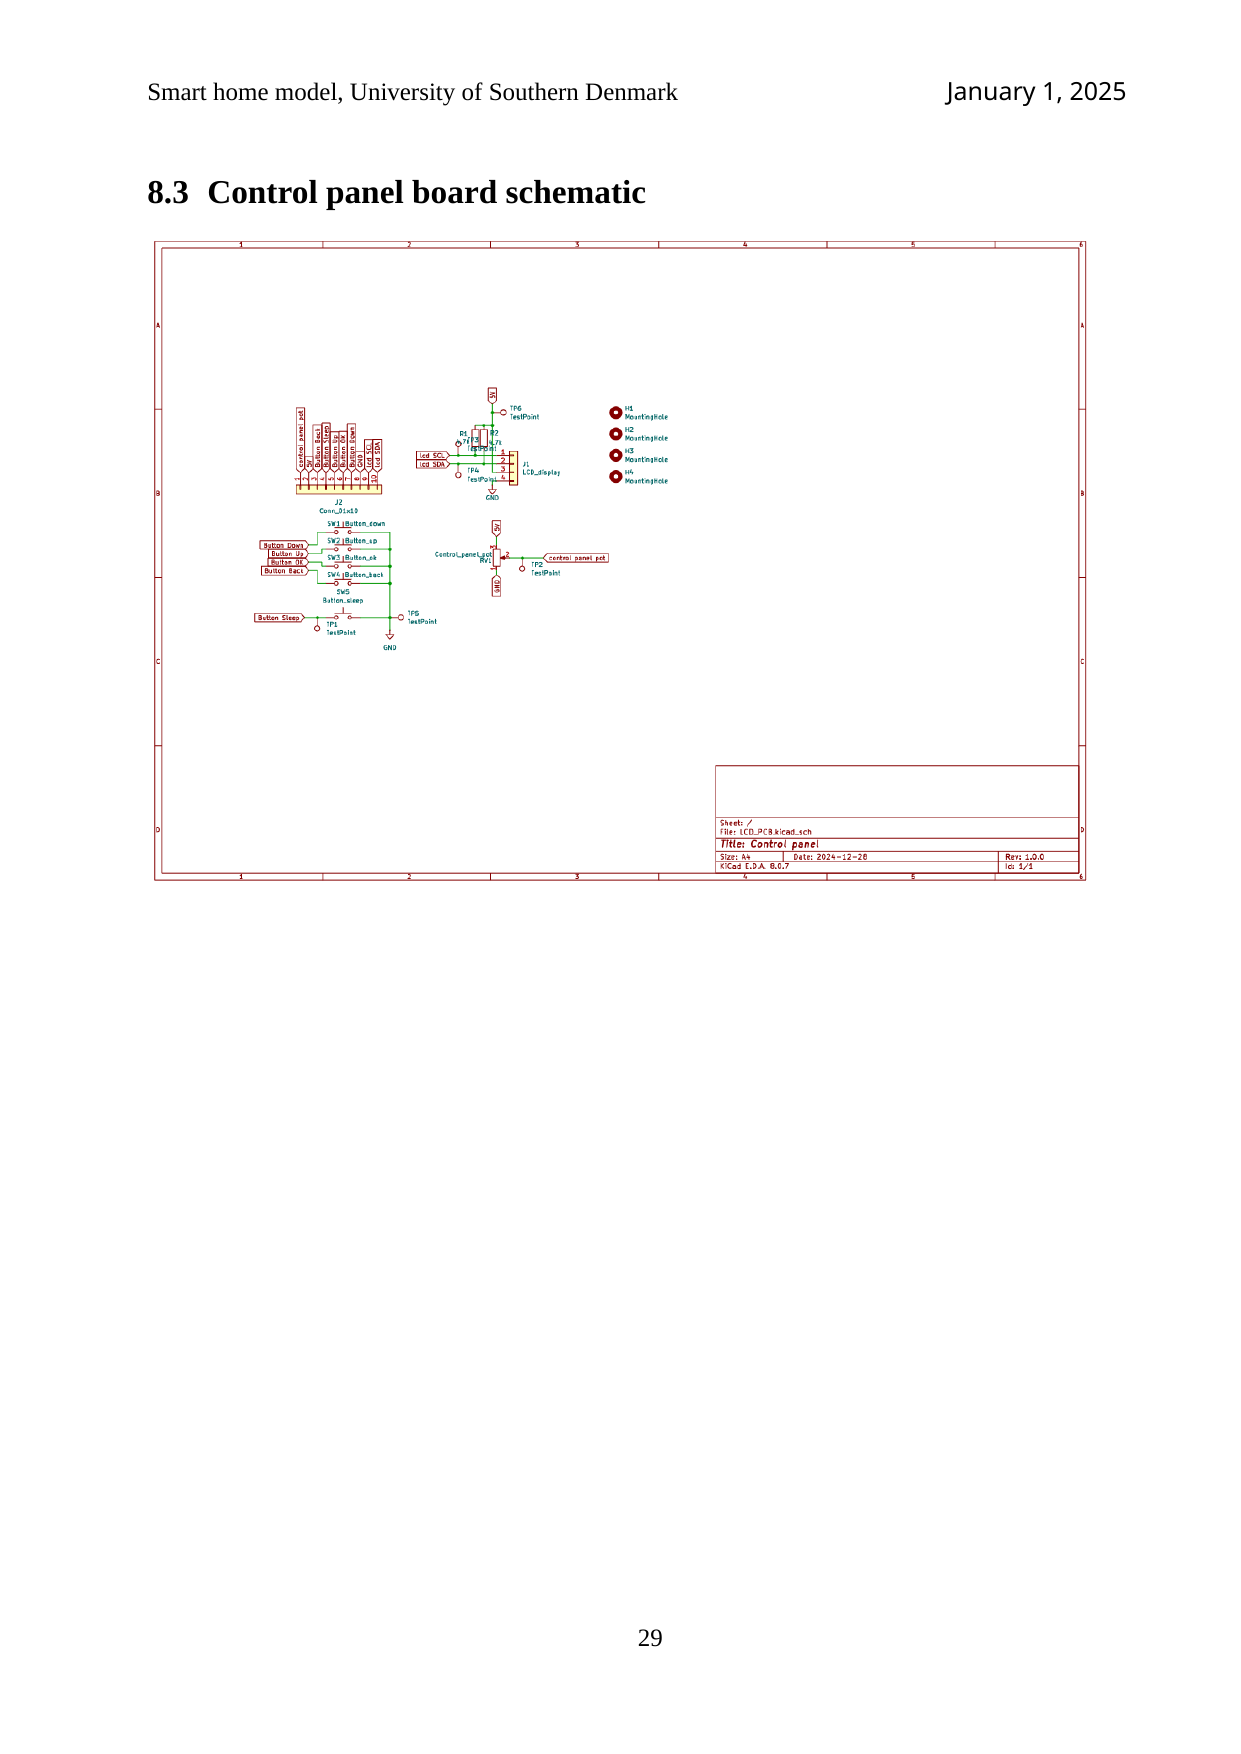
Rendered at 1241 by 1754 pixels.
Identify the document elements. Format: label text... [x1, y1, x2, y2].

subtitle Control panel board schematic [147, 172, 1093, 210]
picture [147, 225, 1092, 888]
